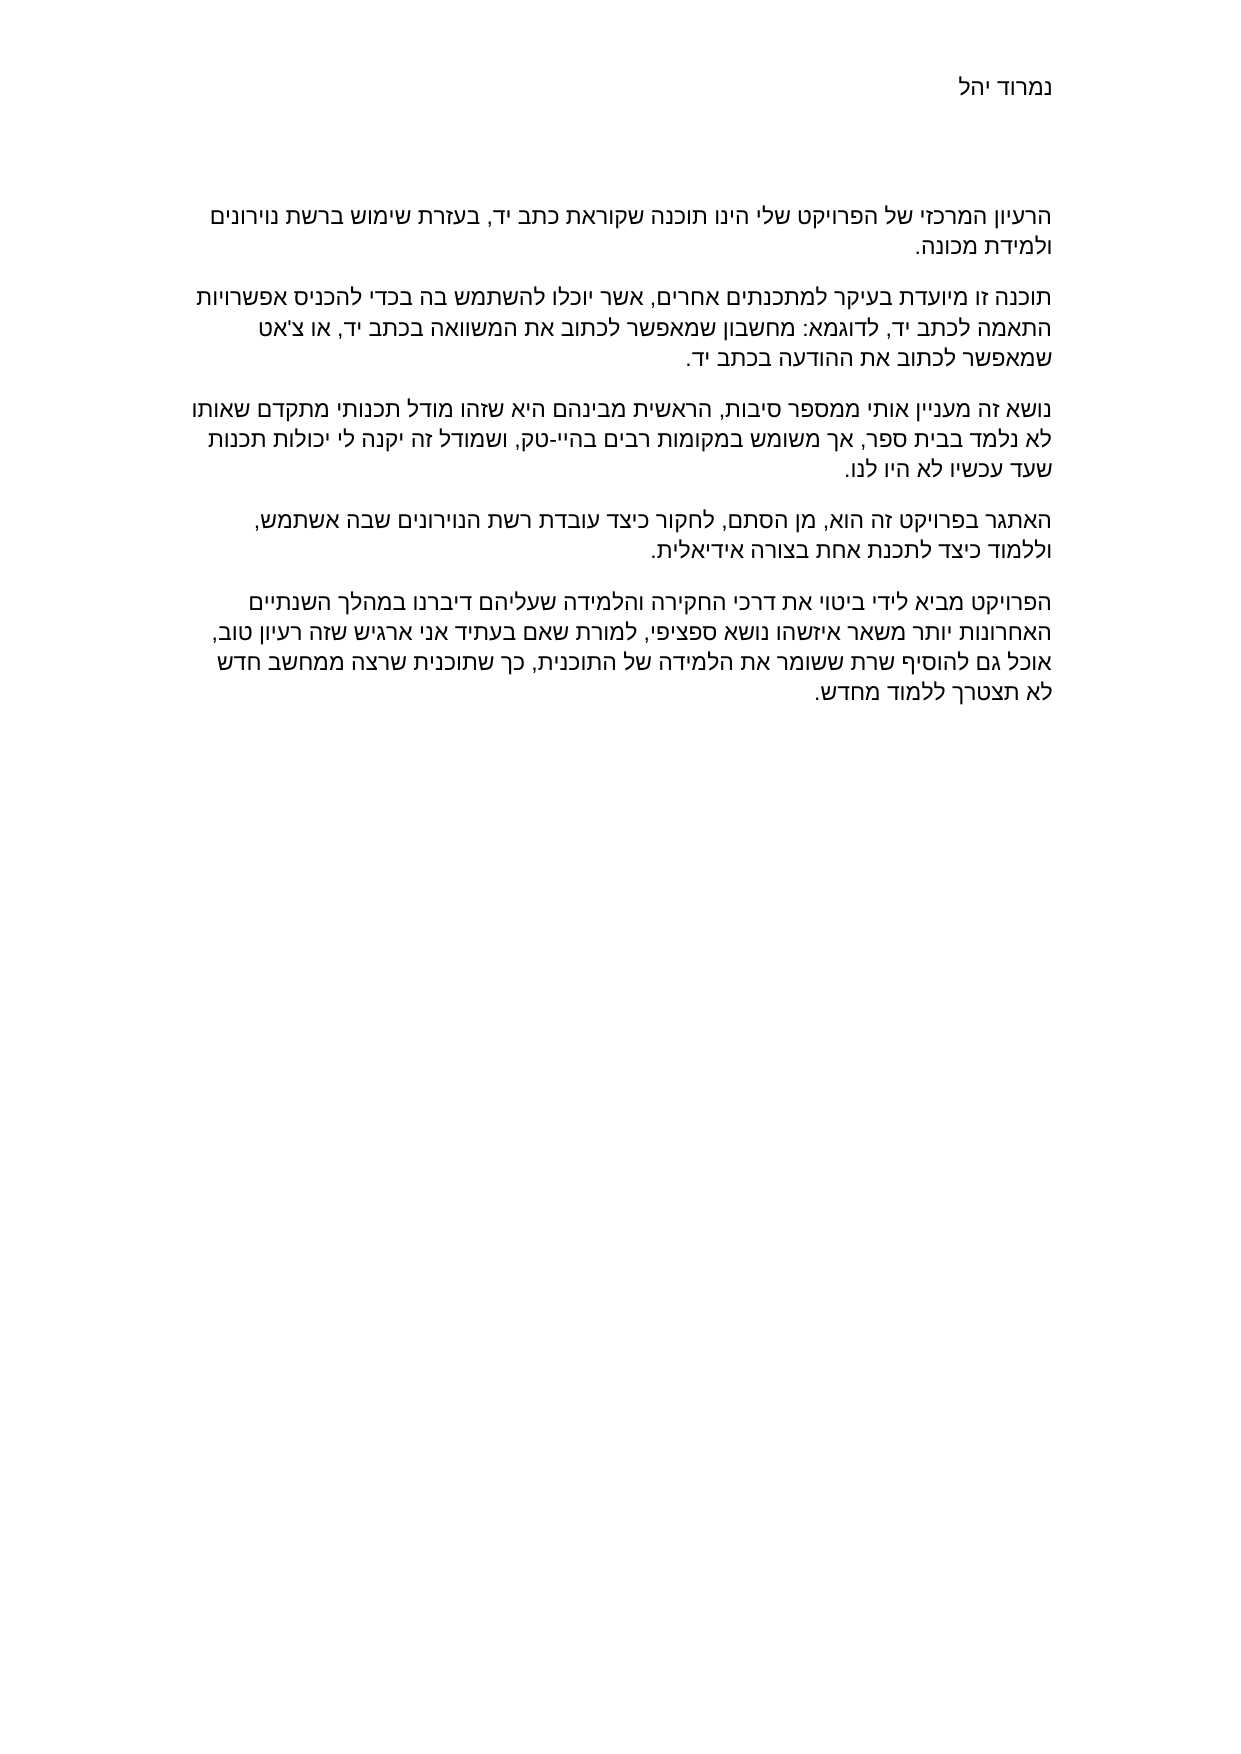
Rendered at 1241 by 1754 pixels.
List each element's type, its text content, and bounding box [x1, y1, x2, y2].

text תוכנה זו מיועדת בעיקר למתכנתים אחרים, אשר יוכלו להשתמש בה בכדי להכניס אפשרויות התאמה לכתב יד, לדוגמא: מחשבון שמאפשר לכתוב את המשוואה בכתב יד, או צ'אט שמאפשר לכתוב את ההודעה בכתב יד. [187, 284, 1053, 371]
text הפרויקט מביא לידי ביטוי את דרכי החקירה והלמידה שעליהם דיברנו במהלך השנתיים האחרונות יותר משאר איזשהו נושא ספציפי, למורת שאם בעתיד אני ארגיש שזה רעיון טוב, אוכל גם להוסיף שרת ששומר את הלמידה של התוכנית, כך שתוכנית שרצה ממחשב חדש לא תצטרך ללמוד מחדש. [187, 588, 1053, 705]
text הרעיון המרכזי של הפרויקט שלי הינו תוכנה שקוראת כתב יד, בעזרת שימוש ברשת נוירונים ולמידת מכונה. [187, 203, 1053, 259]
text האתגר בפרויקט זה הוא, מן הסתם, לחקור כיצד עובדת רשת הנוירונים שבה אשתמש, וללמוד כיצד לתכנת אחת בצורה אידיאלית. [187, 507, 1053, 564]
text נושא זה מעניין אותי ממספר סיבות, הראשית מבינהם היא שזהו מודל תכנותי מתקדם שאותו לא נלמד בבית ספר, אך משומש במקומות רבים בהיי-טק, ושמודל זה יקנה לי יכולות תכנות שעד עכשיו לא היו לנו. [187, 396, 1053, 482]
